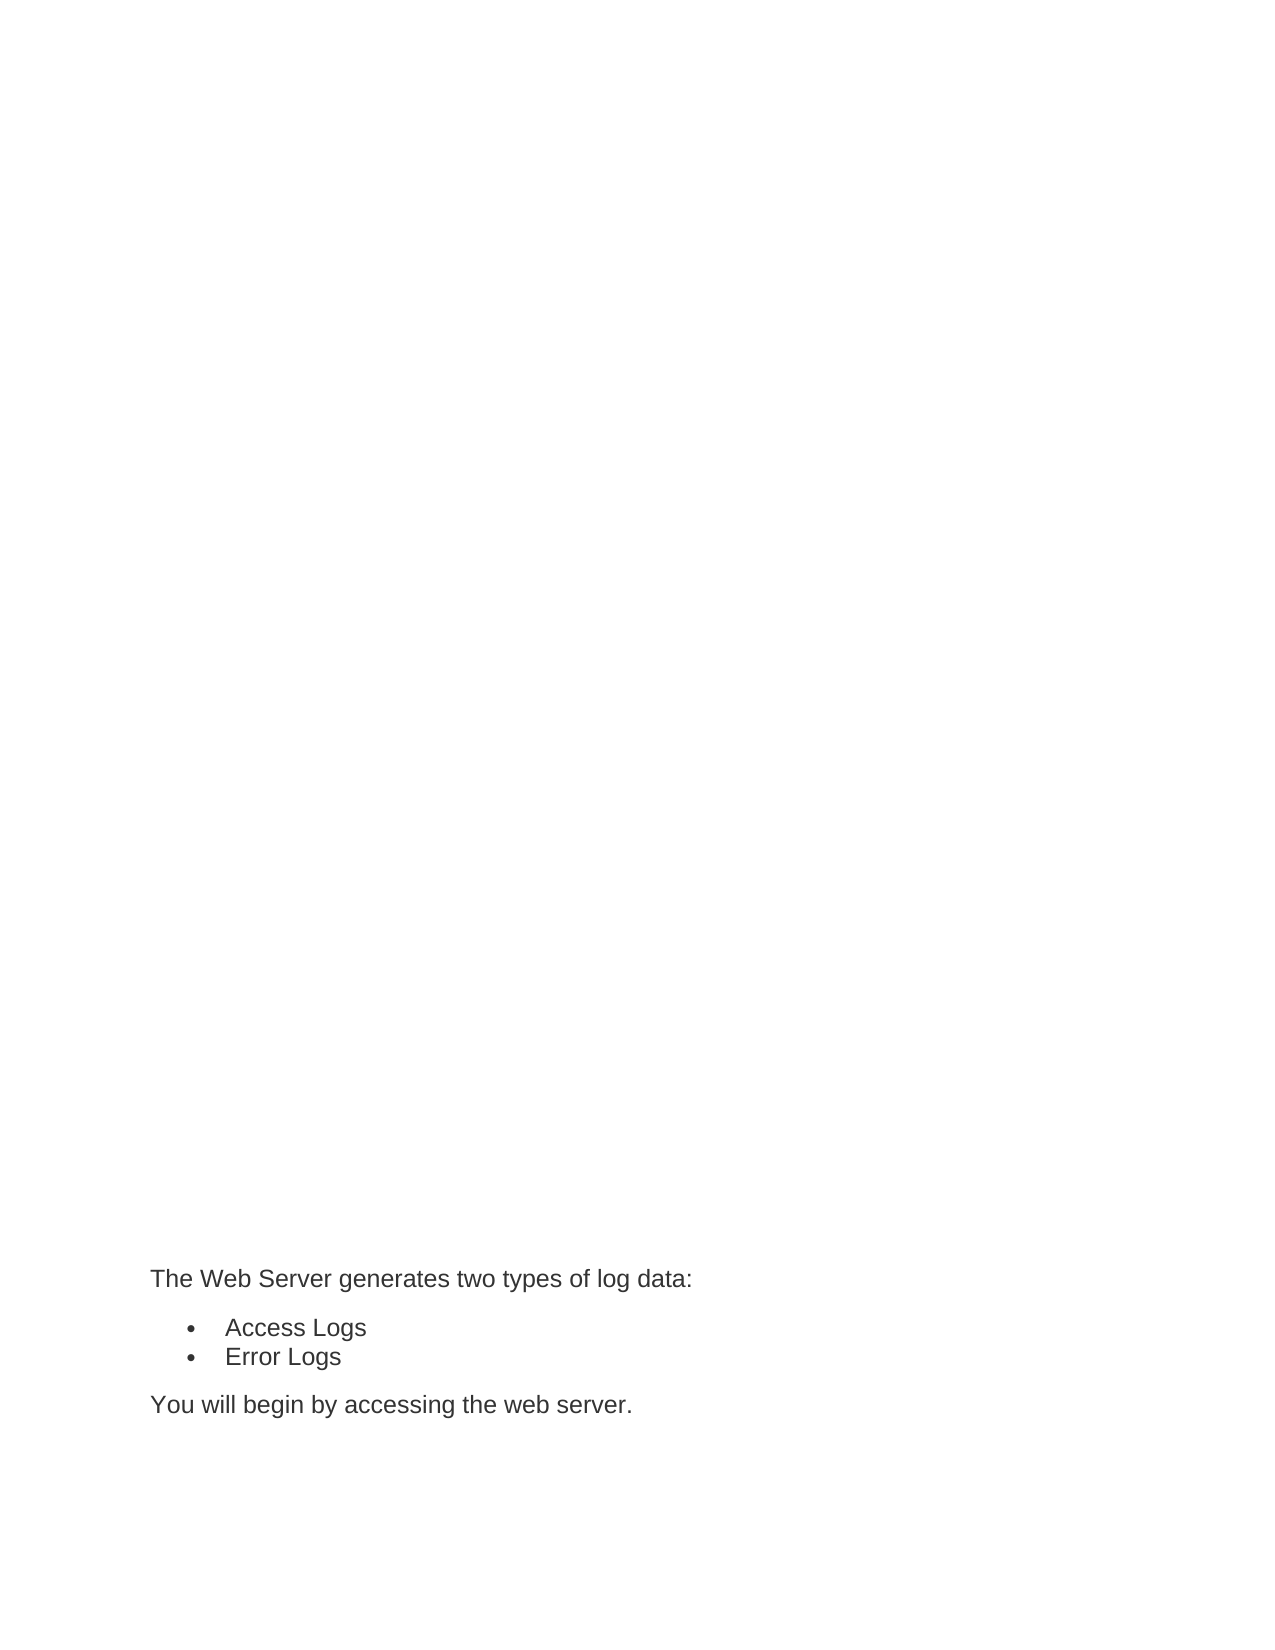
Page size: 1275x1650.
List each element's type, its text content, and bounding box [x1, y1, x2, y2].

text You will begin by accessing the web server. [150, 1390, 1125, 1419]
text The Web Server generates two types of log data: [150, 1264, 1125, 1293]
list Error Logs [187, 1341, 1125, 1370]
list Access Logs [187, 1313, 1125, 1341]
